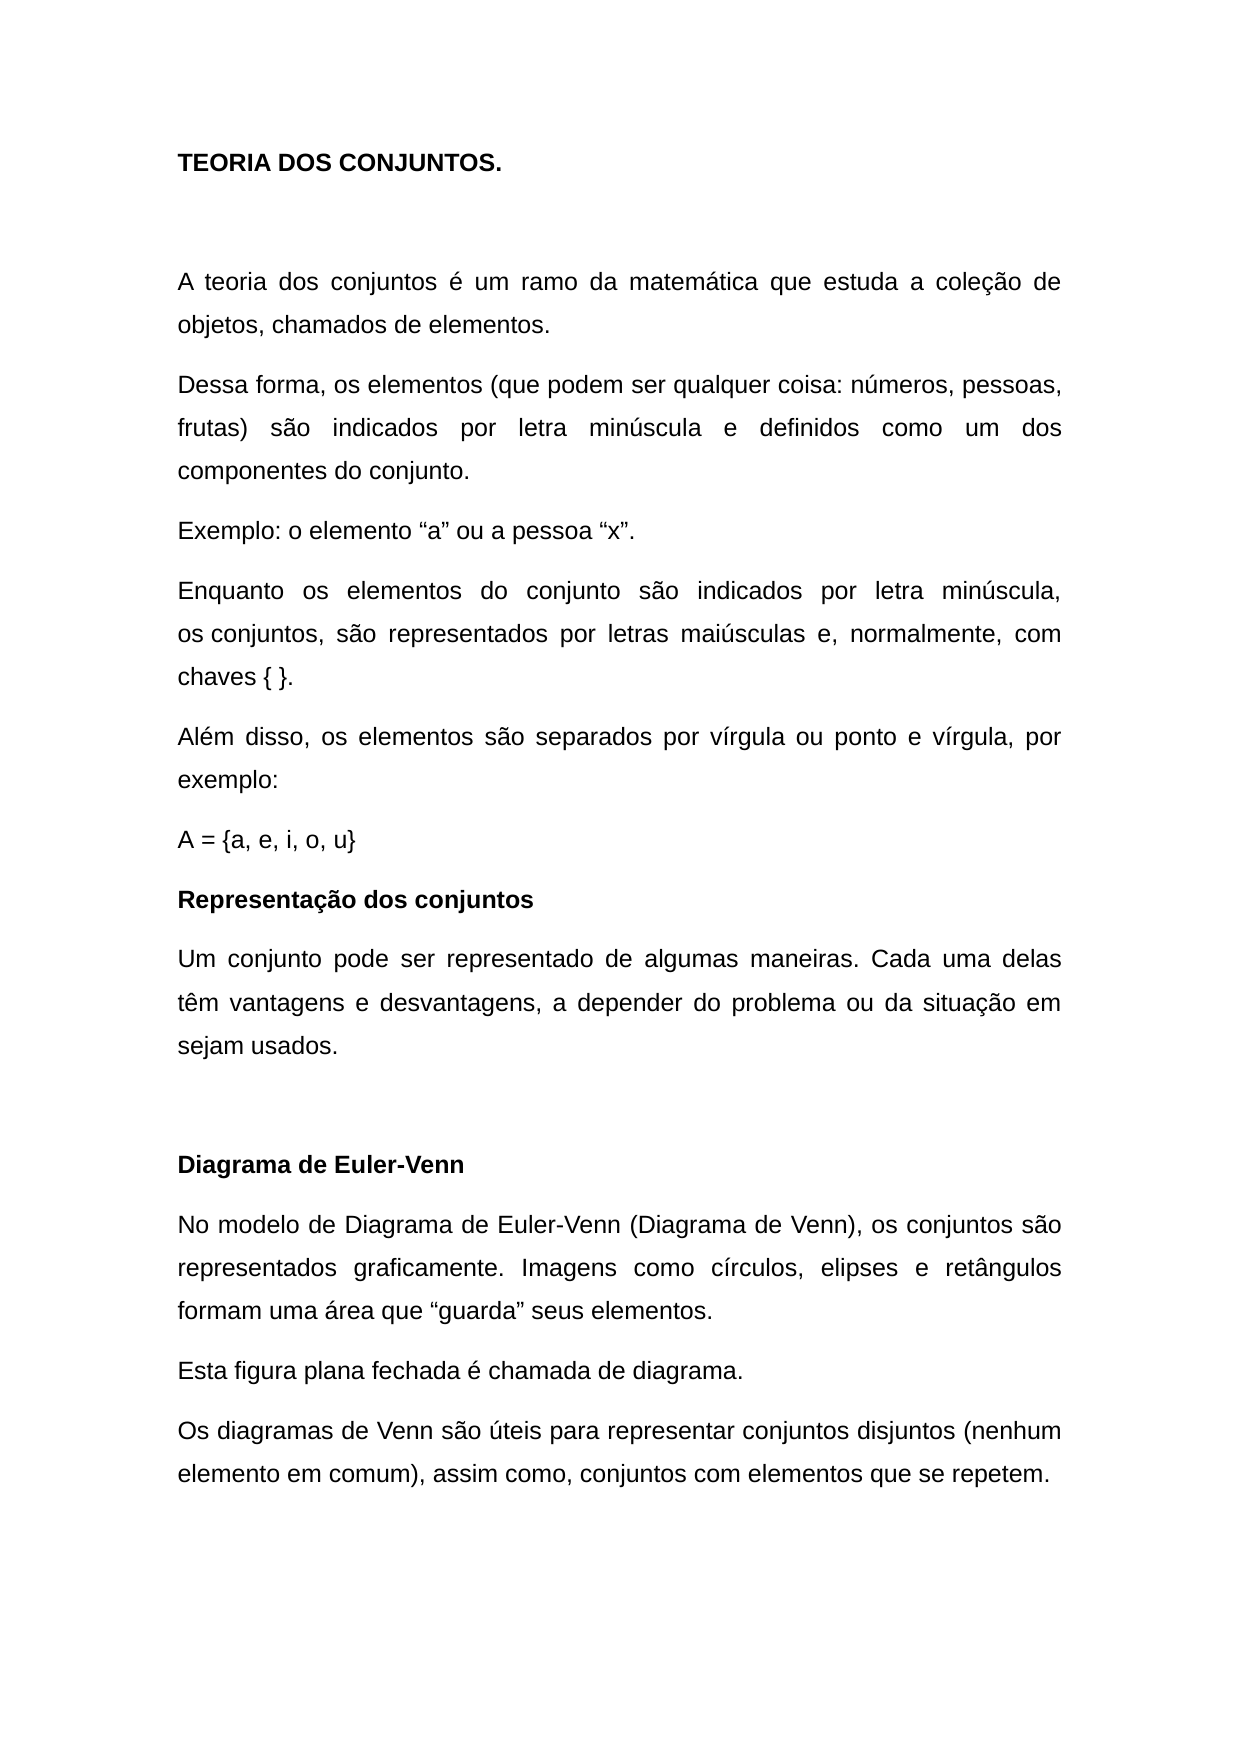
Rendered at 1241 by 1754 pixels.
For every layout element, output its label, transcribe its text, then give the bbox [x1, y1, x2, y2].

text Os diagramas de Venn são úteis para representar conjuntos disjuntos (nenhum elemento em comum), assim como, conjuntos com elementos que se repetem. [177, 1416, 1063, 1488]
text Representação dos conjuntos [177, 885, 1063, 913]
text No modelo de Diagrama de Euler-Venn (Diagrama de Venn), os conjuntos são representados graficamente. Imagens como círculos, elipses e retângulos formam uma área que “guarda” seus elementos. [177, 1210, 1063, 1325]
text TEORIA DOS CONJUNTOS. [177, 148, 1063, 176]
text Diagrama de Euler-Venn [177, 1150, 1063, 1179]
text Dessa forma, os elementos (que podem ser qualquer coisa: números, pessoas, frutas) são indicados por letra minúscula e definidos como um dos componentes do conjunto. [177, 370, 1063, 485]
text Além disso, os elementos são separados por vírgula ou ponto e vírgula, por exemplo: [177, 722, 1063, 794]
text A teoria dos conjuntos é um ramo da matemática que estuda a coleção de objetos, chamados de elementos. [177, 267, 1063, 339]
text Exemplo: o elemento “a” ou a pessoa “x”. [177, 516, 1063, 545]
text Esta figura plana fechada é chamada de diagrama. [177, 1356, 1063, 1385]
text A = {a, e, i, o, u} [177, 825, 1063, 854]
text Enquanto os elementos do conjunto são indicados por letra minúscula, os conjuntos, são representados por letras maiúsculas e, normalmente, com chaves { }. [177, 576, 1063, 691]
text Um conjunto pode ser representado de algumas maneiras. Cada uma delas têm vantagens e desvantagens, a depender do problema ou da situação em sejam usados. [177, 944, 1063, 1059]
